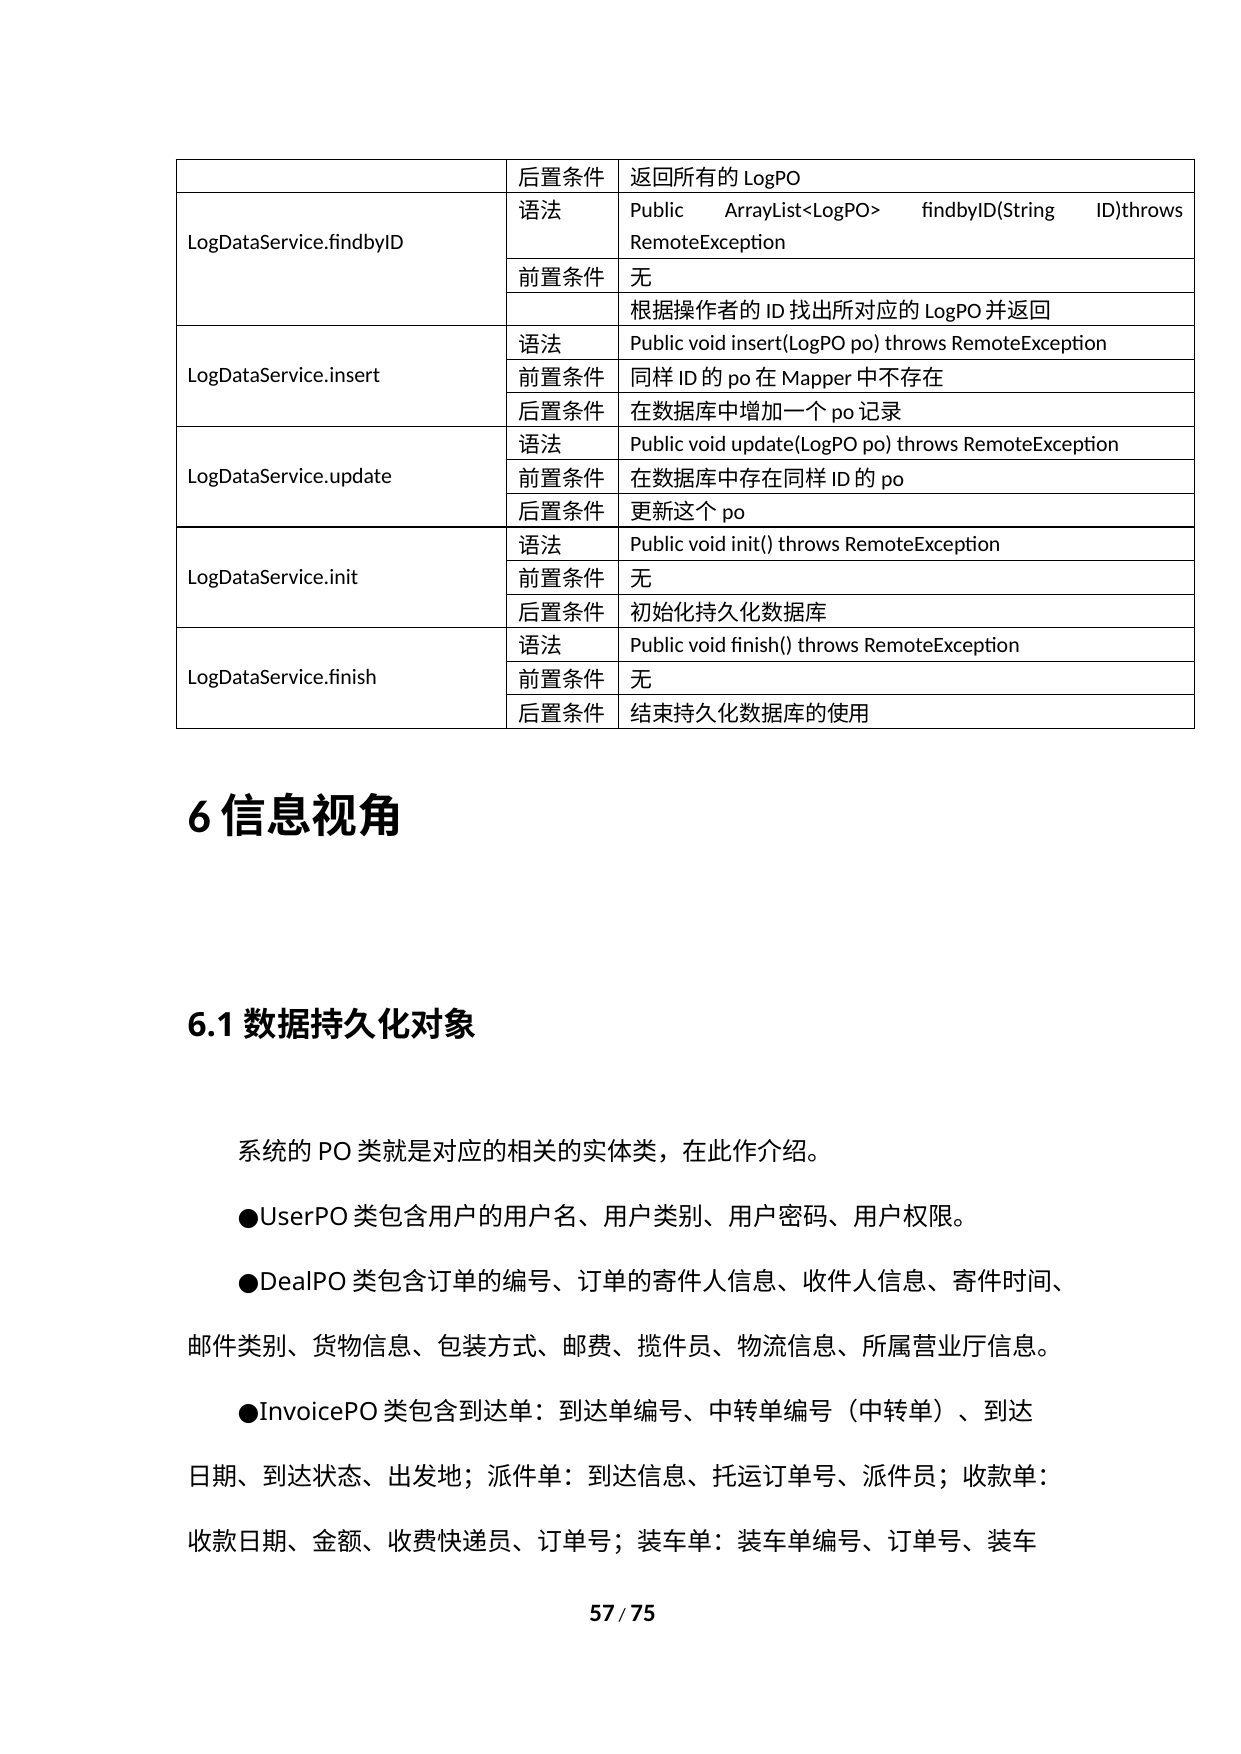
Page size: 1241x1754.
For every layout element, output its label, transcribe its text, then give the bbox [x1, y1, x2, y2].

table_cell 语法 [507, 528, 618, 560]
table_cell LogDataService.findbyID [177, 193, 506, 325]
table_cell LogDataService.update [177, 427, 506, 526]
table_cell 前置条件 [507, 662, 618, 694]
table_cell 前置条件 [507, 561, 618, 593]
table_cell 后置条件 [507, 494, 618, 526]
table_cell LogDataService.init [177, 528, 506, 627]
table_cell 语法 [507, 628, 618, 661]
table_cell 语法 [507, 326, 618, 359]
table_cell 在数据库中存在同样ID的po [619, 460, 1194, 493]
table_cell 前置条件 [507, 360, 618, 392]
table_cell 语法 [507, 427, 618, 459]
table_cell 无 [619, 561, 1194, 593]
table_cell 初始化持久化数据库 [619, 595, 1194, 627]
table_cell Public void finish() throws RemoteException [619, 628, 1194, 661]
table_cell 后置条件 [507, 160, 618, 192]
table_cell 前置条件 [507, 259, 618, 292]
subtitle 6信息视角 [187, 764, 1053, 862]
table_cell Public ArrayList<LogPO> findbyID(String ID)throws RemoteException [619, 193, 1194, 258]
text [187, 1377, 1053, 1572]
table_cell LogDataService.finish [177, 628, 506, 728]
table_cell 更新这个po [619, 494, 1194, 526]
table_cell 在数据库中增加一个po记录 [619, 393, 1194, 426]
table_cell 无 [619, 259, 1194, 292]
table_cell LogDataService.insert [177, 326, 506, 426]
table_cell 语法 [507, 193, 618, 258]
table_cell Public void insert(LogPO po) throws RemoteException [619, 326, 1194, 359]
table_cell Public void init() throws RemoteException [619, 528, 1194, 560]
table_cell 后置条件 [507, 595, 618, 627]
table_cell Public void update(LogPO po) throws RemoteException [619, 427, 1194, 459]
table_cell [507, 293, 618, 325]
table_cell 同样ID的po在Mapper中不存在 [619, 360, 1194, 392]
text 系统的PO类就是对应的相关的实体类，在此作介绍。 [187, 1117, 1053, 1182]
table_cell 后置条件 [507, 393, 618, 426]
text ●DealPO类包含订单的编号、订单的寄件人信息、收件人信息、寄件时间、邮件类别、货物信息、包装方式、邮费、揽件员、物流信息、所属营业厅信息。 [187, 1247, 1053, 1377]
table_cell 根据操作者的ID找出所对应的LogPO并返回 [619, 293, 1194, 325]
table_cell 后置条件 [507, 695, 618, 728]
table_cell 结束持久化数据库的使用 [619, 695, 1194, 728]
table_cell 前置条件 [507, 460, 618, 493]
table_cell 返回所有的LogPO [619, 160, 1194, 192]
table_cell 无 [619, 662, 1194, 694]
subtitle 6.1 数据持久化对象 [187, 989, 1053, 1054]
text ●UserPO类包含用户的用户名、用户类别、用户密码、用户权限。 [187, 1182, 1053, 1247]
